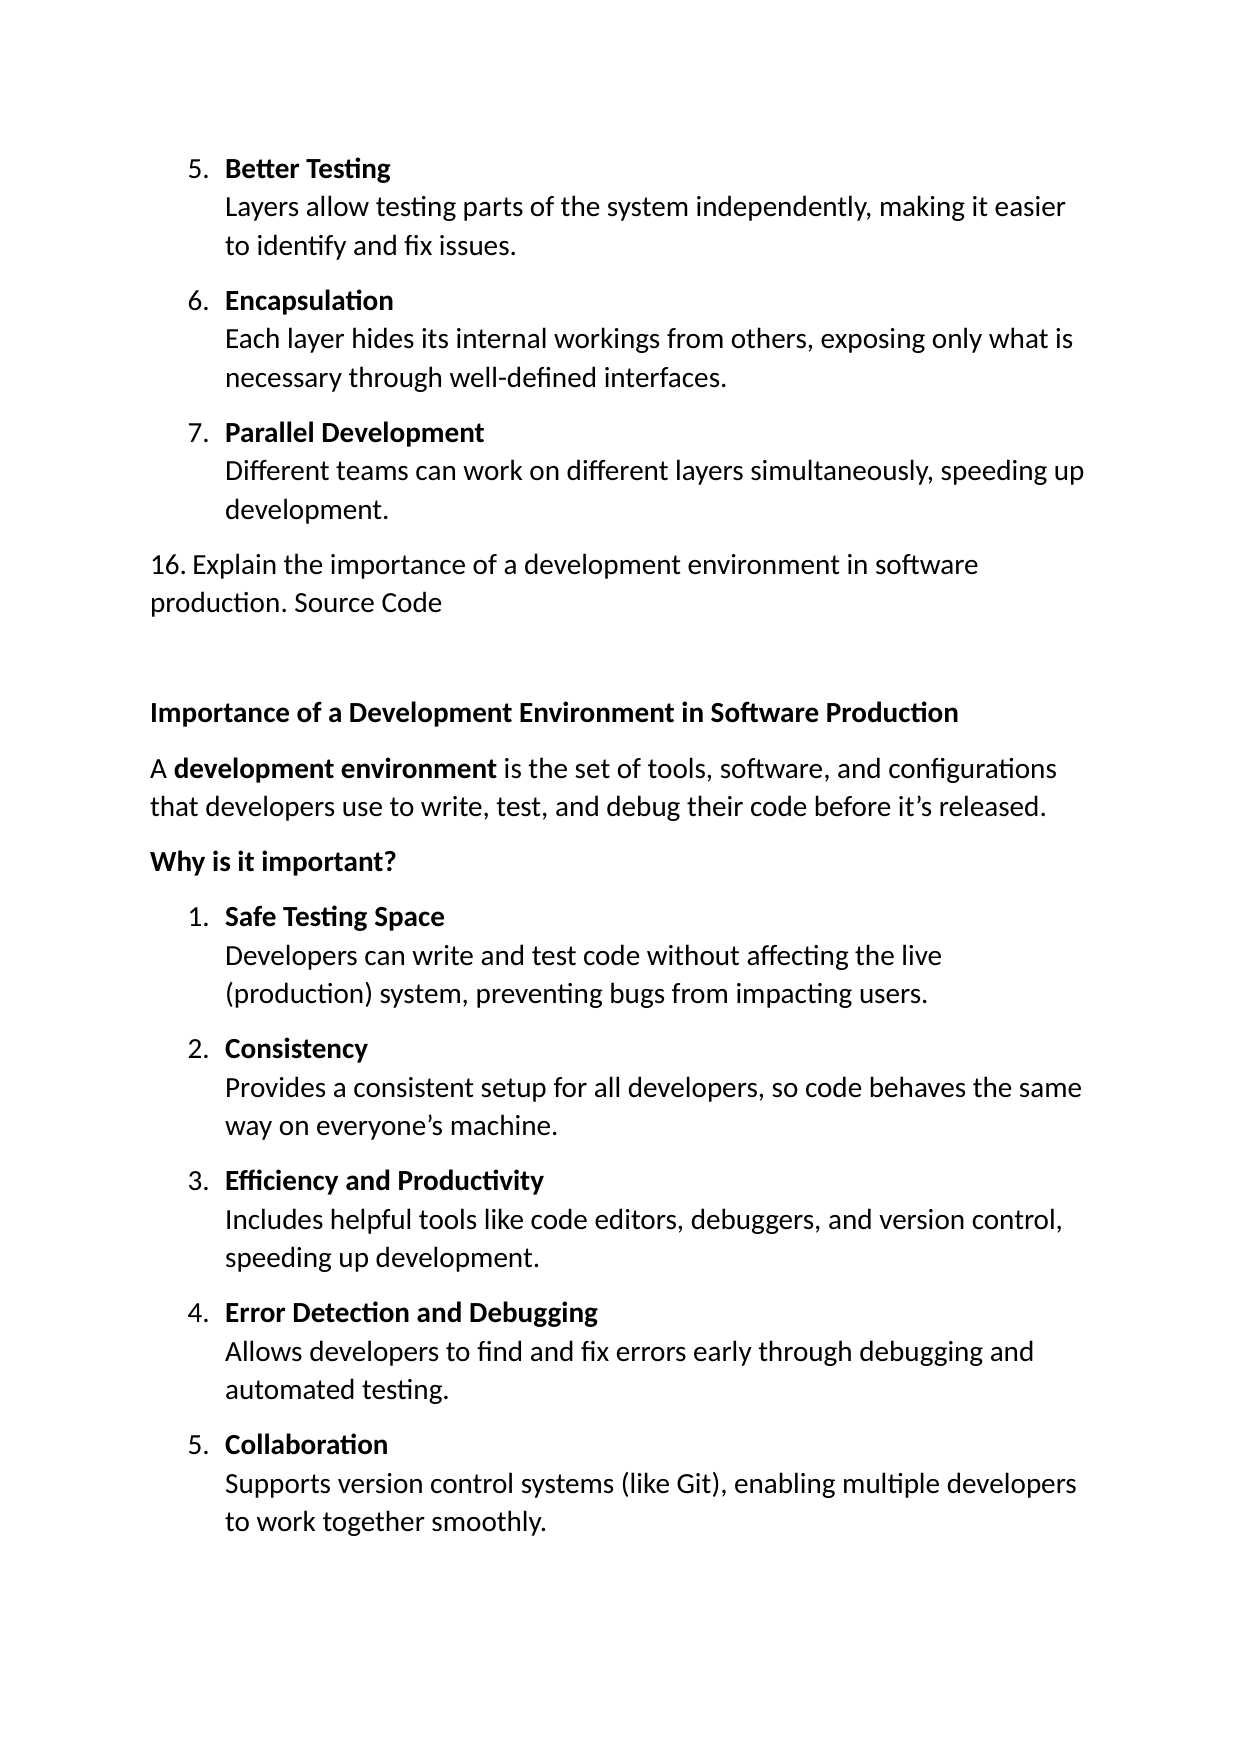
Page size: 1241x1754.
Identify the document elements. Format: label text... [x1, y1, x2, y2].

list Consistency Provides a consistent setup for all developers, so code behaves the same way on everyone’s machine. [187, 1030, 1090, 1143]
list Encapsulation Each layer hides its internal workings from others, exposing only what is necessary through well-defined interfaces. [187, 282, 1090, 394]
list Collaboration Supports version control systems (like Git), enabling multiple developers to work together smoothly. [187, 1426, 1090, 1539]
text 16. Explain the importance of a development environment in software production. Source Code [150, 546, 1090, 620]
list Parallel Development Different teams can work on different layers simultaneously, speeding up development. [187, 414, 1090, 526]
list Safe Testing Space Developers can write and test code without affecting the live (production) system, preventing bugs from impacting users. [187, 898, 1090, 1011]
text Importance of a Development Environment in Software Production [150, 694, 1090, 730]
list Error Detection and Debugging Allows developers to find and fix errors early through debugging and automated testing. [187, 1294, 1090, 1407]
text A development environment is the set of tools, software, and configurations that developers use to write, test, and debug their code before it’s released. [150, 750, 1090, 824]
list Efficiency and Productivity Includes helpful tools like code editors, debuggers, and version control, speeding up development. [187, 1162, 1090, 1275]
text Why is it important? [150, 843, 1090, 879]
list Better Testing Layers allow testing parts of the system independently, making it easier to identify and fix issues. [187, 150, 1090, 262]
